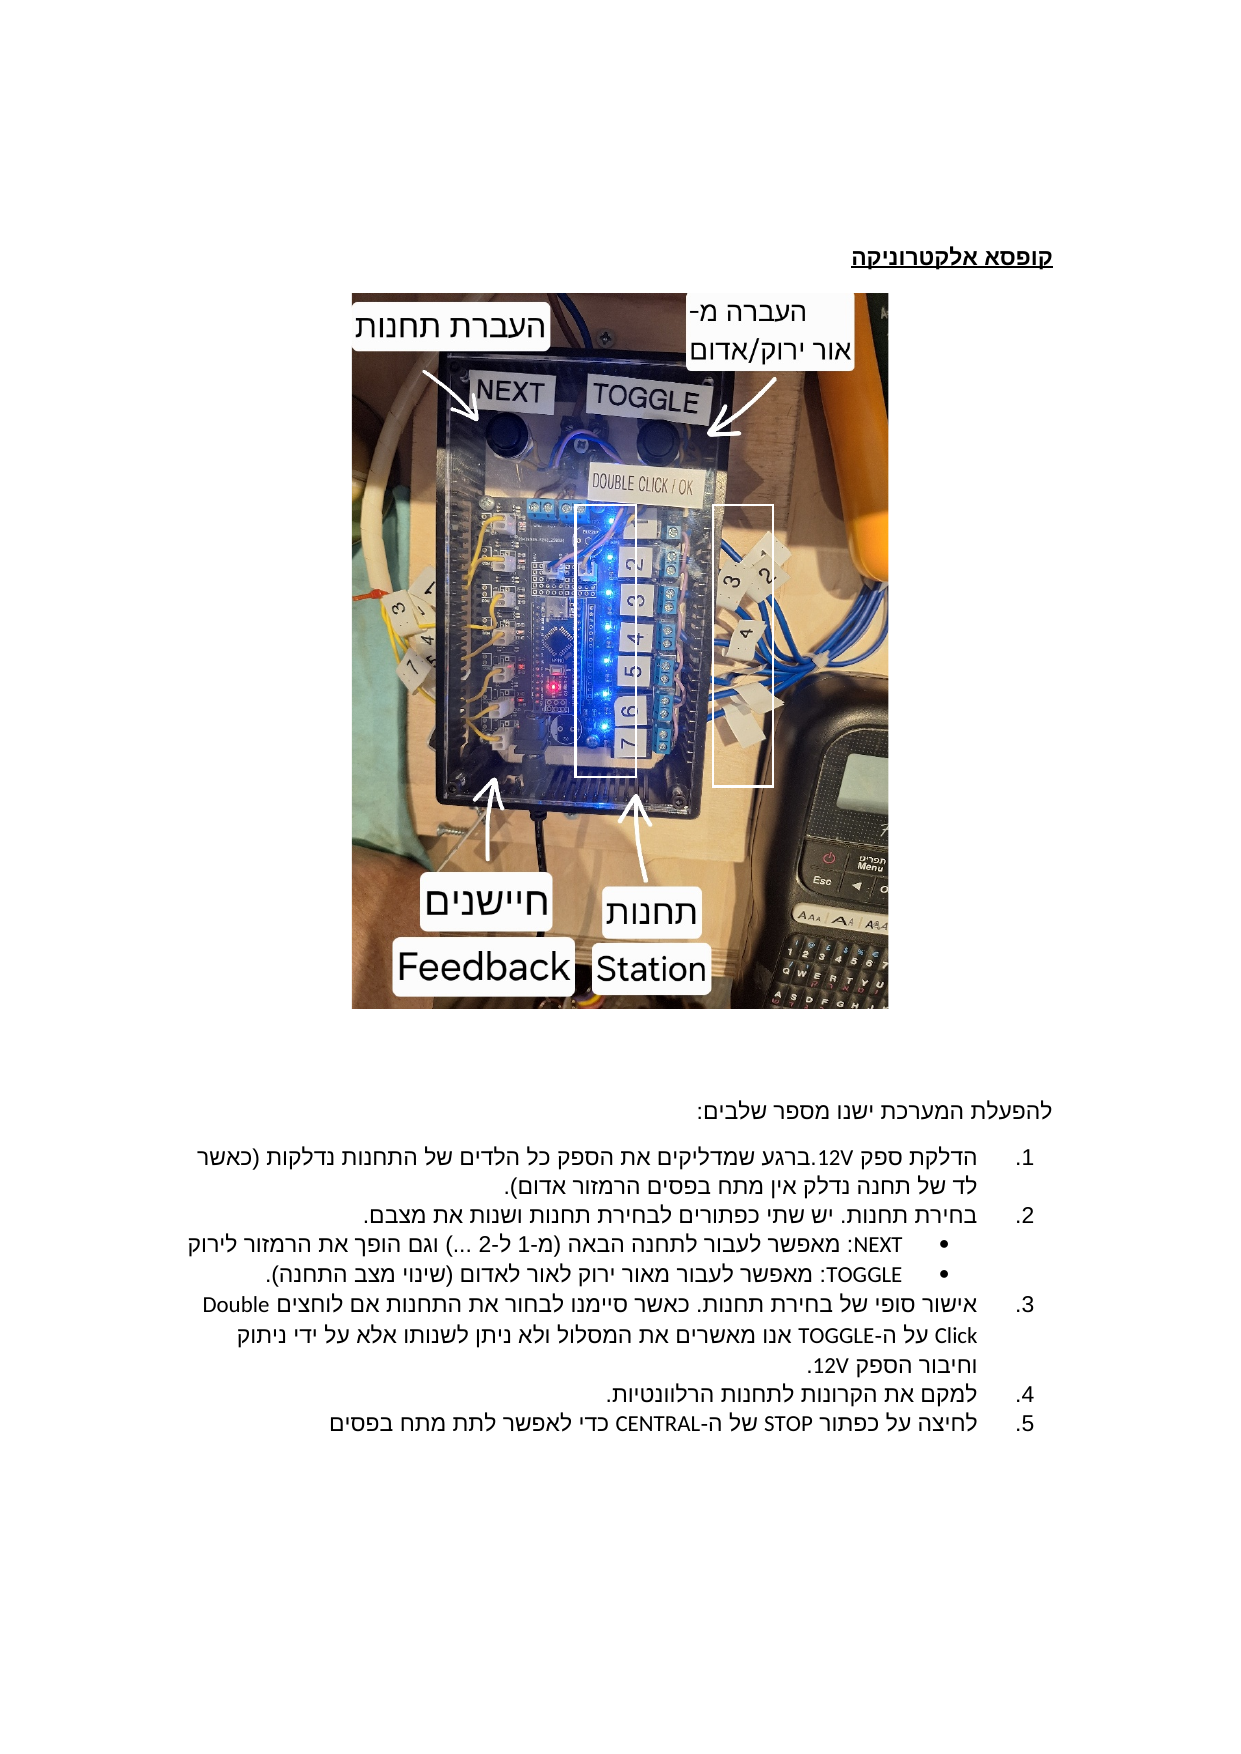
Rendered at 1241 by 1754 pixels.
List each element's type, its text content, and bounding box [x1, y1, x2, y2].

text להפעלת המערכת ישנו מספר שלבים: [187, 1098, 1053, 1124]
list הדלקת ספק 12V.ברגע שמדליקים את הספק כל הלדים של התחנות נדלקות (כאשר לד של תחנה נדלק אין מתח בפסים הרמזור אדום). [187, 1143, 1015, 1200]
list אישור סופי של בחירת תחנות. כאשר סיימנו לבחור את התחנות אם לוחצים Double Click על ה-TOGGLE אנו מאשרים את המסלול ולא ניתן לשנותו אלא על ידי ניתוק וחיבור הספק 12V. [187, 1291, 1015, 1379]
list למקם את הקרונות לתחנות הרלוונטיות. [187, 1381, 1015, 1407]
text קופסא אלקטרוניקה [187, 244, 1053, 270]
list בחירת תחנות. יש שתי כפתורים לבחירת תחנות ושנות את מצבם. [187, 1202, 1015, 1228]
list לחיצה על כפתור STOP של ה-CENTRAL כדי לאפשר לתת מתח בפסים [187, 1409, 1015, 1438]
list NEXT: מאפשר לעבור לתחנה הבאה (מ-1 ל-2 ...) וגם הופך את הרמזור לירוק [187, 1230, 940, 1258]
picture [351, 293, 889, 1009]
list TOGGLE: מאפשר לעבור מאור ירוק לאור לאדום (שינוי מצב התחנה). [187, 1260, 940, 1288]
